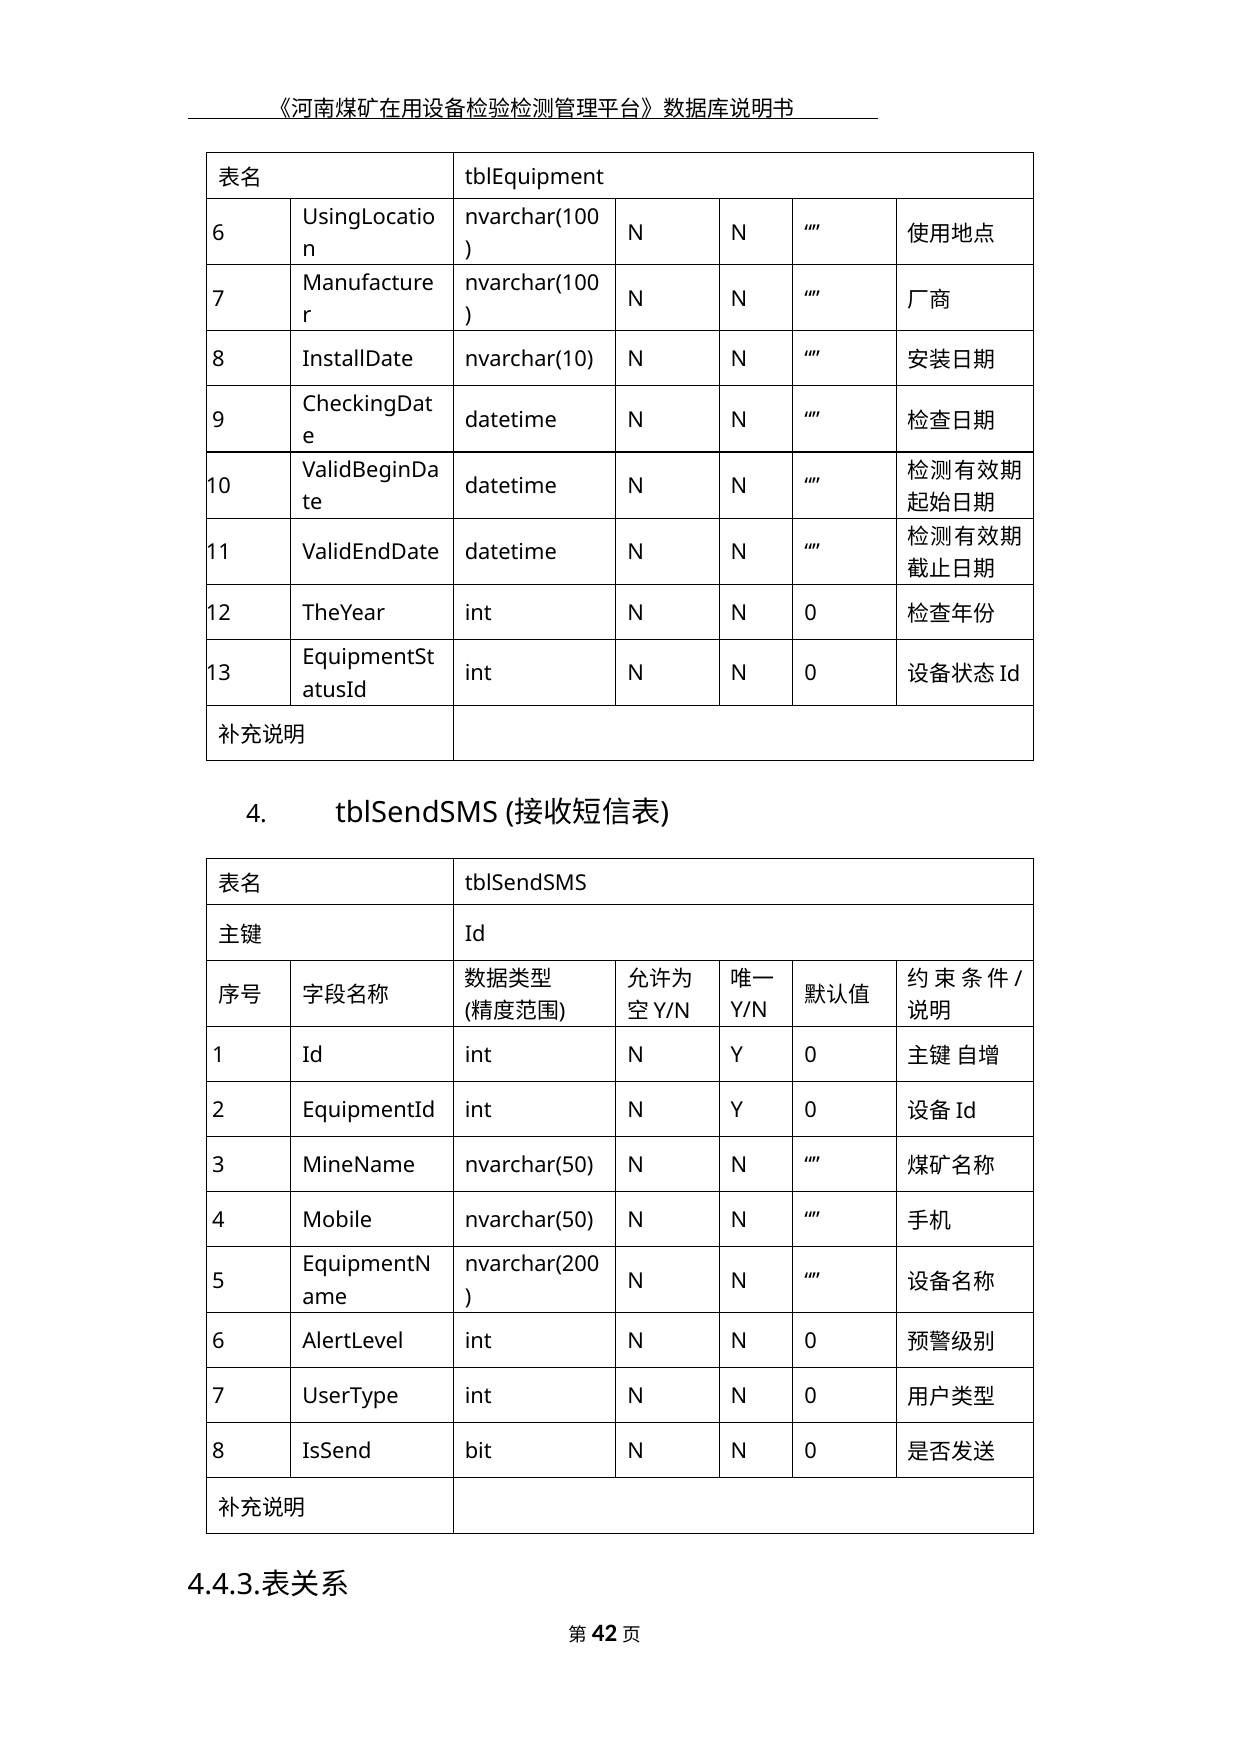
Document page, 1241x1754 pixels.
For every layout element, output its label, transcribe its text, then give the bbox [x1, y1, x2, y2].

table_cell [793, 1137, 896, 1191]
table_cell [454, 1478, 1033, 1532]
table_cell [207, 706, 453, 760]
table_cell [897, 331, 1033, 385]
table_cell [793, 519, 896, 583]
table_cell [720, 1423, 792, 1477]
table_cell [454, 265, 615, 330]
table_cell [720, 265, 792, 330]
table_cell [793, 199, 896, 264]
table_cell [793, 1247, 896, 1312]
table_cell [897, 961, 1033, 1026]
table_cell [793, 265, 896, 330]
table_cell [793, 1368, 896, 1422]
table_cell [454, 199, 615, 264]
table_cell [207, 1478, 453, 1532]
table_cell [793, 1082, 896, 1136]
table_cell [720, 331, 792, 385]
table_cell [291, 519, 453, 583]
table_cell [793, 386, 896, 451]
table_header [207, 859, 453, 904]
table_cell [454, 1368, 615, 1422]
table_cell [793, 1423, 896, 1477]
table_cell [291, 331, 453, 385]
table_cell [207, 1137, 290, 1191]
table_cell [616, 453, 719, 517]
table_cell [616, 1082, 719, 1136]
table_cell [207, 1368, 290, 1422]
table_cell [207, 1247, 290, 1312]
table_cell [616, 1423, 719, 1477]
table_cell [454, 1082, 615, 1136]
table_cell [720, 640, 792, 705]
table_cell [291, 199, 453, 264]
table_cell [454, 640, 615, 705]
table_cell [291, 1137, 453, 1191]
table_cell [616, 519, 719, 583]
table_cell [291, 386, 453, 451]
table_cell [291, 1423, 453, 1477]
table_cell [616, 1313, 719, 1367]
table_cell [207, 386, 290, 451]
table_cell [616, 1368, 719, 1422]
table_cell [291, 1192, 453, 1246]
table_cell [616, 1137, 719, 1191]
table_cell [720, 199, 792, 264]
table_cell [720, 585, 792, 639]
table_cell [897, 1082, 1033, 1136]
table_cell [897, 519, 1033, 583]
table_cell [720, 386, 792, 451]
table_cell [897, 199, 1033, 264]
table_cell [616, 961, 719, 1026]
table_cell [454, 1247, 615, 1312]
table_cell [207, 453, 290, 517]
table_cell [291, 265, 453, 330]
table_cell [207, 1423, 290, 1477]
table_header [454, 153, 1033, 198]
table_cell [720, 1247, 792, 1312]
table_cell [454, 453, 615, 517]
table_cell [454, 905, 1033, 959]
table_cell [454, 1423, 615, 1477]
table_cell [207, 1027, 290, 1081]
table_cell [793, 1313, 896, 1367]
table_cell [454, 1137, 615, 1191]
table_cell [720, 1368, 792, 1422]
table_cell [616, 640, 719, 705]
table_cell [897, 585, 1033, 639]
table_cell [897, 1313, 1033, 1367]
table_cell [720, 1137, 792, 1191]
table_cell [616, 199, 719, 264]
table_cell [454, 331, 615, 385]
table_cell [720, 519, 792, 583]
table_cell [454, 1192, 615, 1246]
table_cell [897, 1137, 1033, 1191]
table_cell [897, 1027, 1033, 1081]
list 表关系 [187, 1550, 1053, 1615]
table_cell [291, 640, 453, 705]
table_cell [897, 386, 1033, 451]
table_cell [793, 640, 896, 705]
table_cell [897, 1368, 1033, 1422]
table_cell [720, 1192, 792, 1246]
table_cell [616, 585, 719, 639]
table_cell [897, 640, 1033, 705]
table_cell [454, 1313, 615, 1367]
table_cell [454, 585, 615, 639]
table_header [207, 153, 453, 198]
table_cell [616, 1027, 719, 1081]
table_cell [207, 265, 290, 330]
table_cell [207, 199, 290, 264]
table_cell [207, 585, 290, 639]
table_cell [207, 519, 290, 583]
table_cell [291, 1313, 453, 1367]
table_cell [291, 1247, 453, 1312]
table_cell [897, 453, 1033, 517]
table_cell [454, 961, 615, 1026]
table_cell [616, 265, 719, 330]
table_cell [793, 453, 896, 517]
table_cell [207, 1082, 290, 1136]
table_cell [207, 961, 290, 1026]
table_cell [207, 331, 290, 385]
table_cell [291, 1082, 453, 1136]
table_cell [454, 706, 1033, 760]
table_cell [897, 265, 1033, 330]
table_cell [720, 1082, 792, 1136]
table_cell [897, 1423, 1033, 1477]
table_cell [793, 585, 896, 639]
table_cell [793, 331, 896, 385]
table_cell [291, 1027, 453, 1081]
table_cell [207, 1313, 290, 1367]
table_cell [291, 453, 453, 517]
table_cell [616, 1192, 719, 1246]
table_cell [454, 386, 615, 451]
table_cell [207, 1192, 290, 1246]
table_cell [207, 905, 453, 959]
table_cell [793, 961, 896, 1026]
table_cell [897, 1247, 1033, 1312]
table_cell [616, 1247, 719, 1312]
list tblSendSMS (接收短信表) [187, 777, 1053, 842]
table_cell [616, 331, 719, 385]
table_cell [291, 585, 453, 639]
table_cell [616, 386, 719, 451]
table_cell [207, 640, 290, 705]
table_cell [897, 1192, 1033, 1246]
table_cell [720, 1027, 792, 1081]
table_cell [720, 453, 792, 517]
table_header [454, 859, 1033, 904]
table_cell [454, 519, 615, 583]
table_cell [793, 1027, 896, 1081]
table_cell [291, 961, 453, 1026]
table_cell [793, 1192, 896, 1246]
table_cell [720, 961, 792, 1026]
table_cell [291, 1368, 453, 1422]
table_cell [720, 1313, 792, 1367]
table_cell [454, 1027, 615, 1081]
